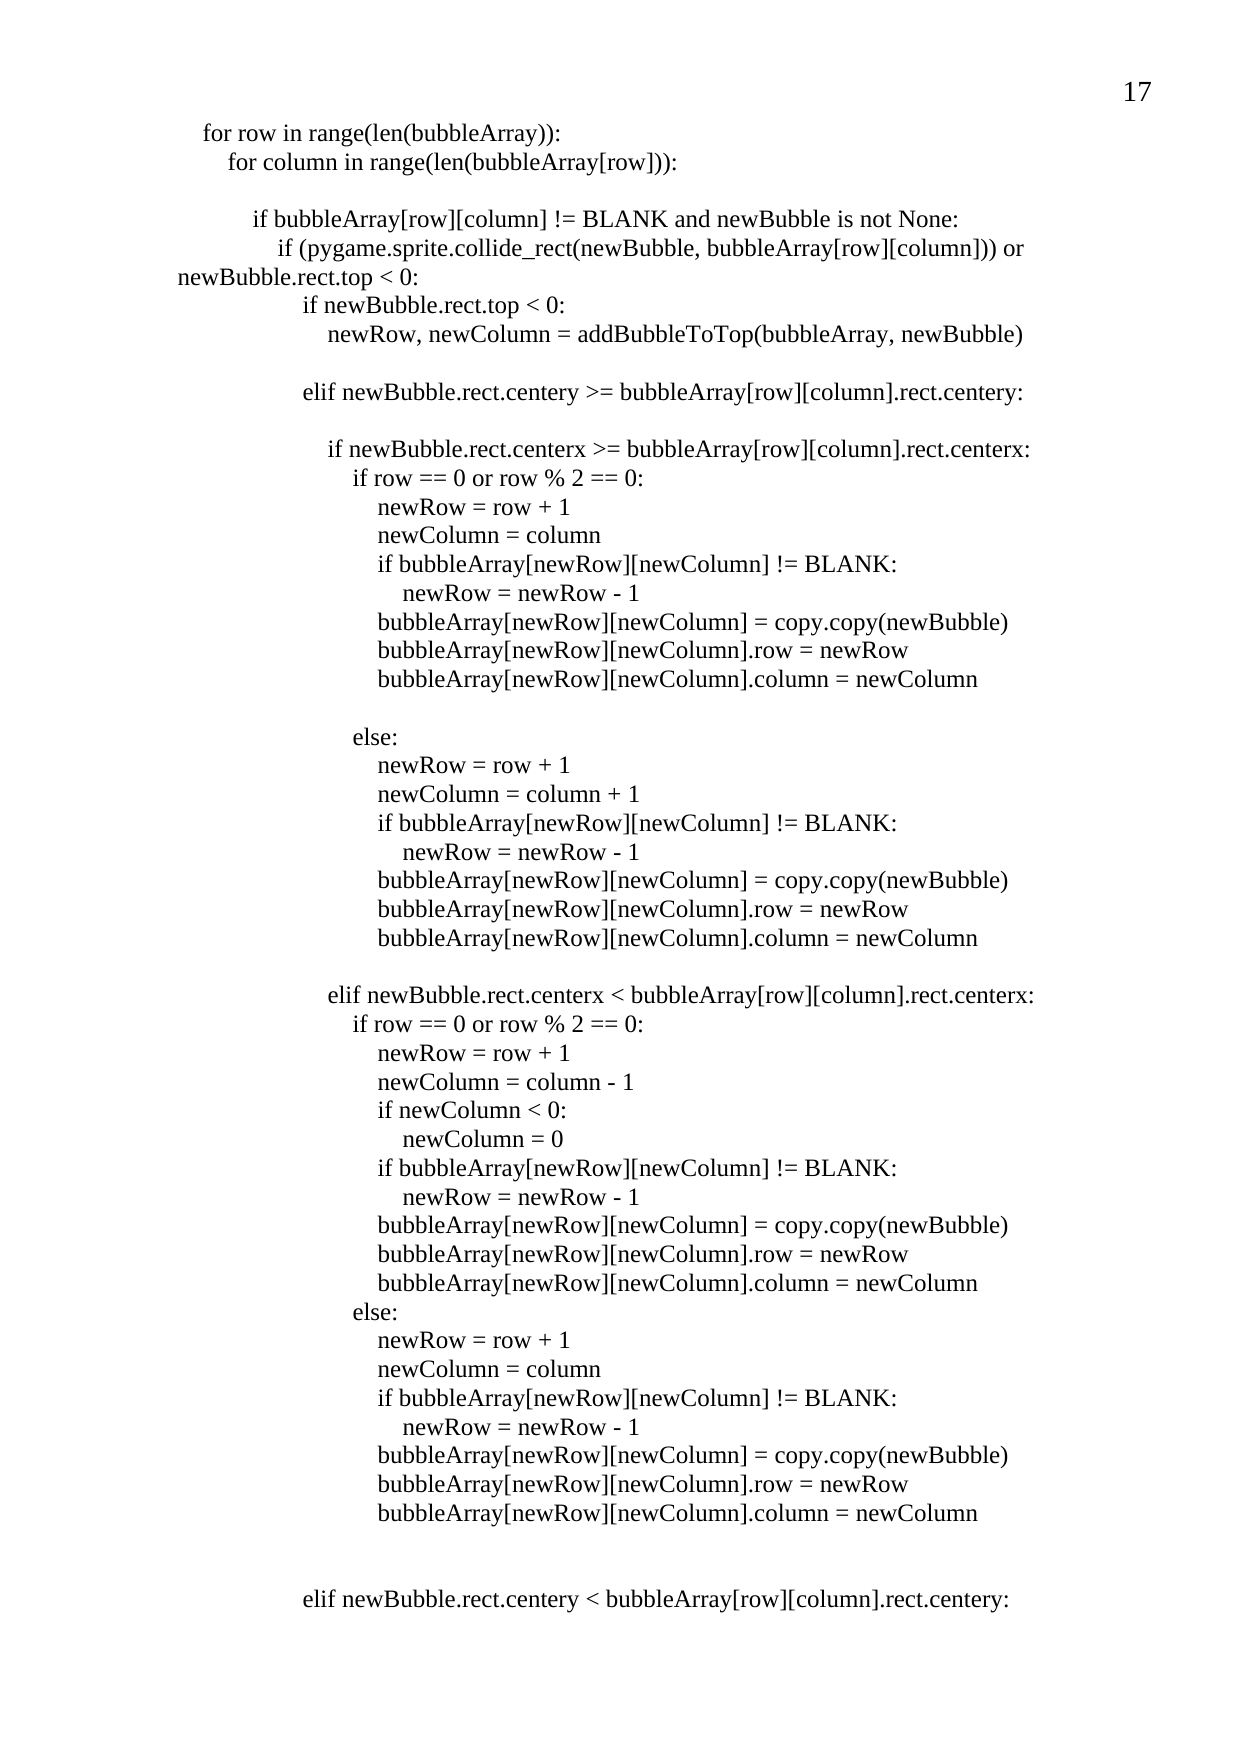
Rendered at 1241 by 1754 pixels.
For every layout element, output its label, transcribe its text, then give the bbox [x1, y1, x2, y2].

text bubbleArray[newRow][newColumn] = copy.copy(newBubble) [177, 607, 1152, 636]
text if row == 0 or row % 2 == 0: [177, 463, 1152, 492]
text bubbleArray[newRow][newColumn].column = newColumn [177, 1268, 1152, 1297]
text newColumn = column - 1 [177, 1067, 1152, 1096]
text newRow = newRow - 1 [177, 578, 1152, 607]
text if newBubble.rect.top < 0: [177, 291, 1152, 319]
text else: [177, 1297, 1152, 1326]
text for column in range(len(bubbleArray[row])): [177, 147, 1152, 176]
text if bubbleArray[newRow][newColumn] != BLANK: [177, 1383, 1152, 1412]
text bubbleArray[newRow][newColumn] = copy.copy(newBubble) [177, 866, 1152, 894]
text for row in range(len(bubbleArray)): [177, 118, 1152, 147]
text newColumn = column [177, 521, 1152, 549]
text bubbleArray[newRow][newColumn].row = newRow [177, 1469, 1152, 1498]
text newRow = newRow - 1 [177, 1182, 1152, 1211]
text newColumn = column + 1 [177, 779, 1152, 808]
text if newBubble.rect.centerx >= bubbleArray[row][column].rect.centerx: [177, 434, 1152, 463]
text if newColumn < 0: [177, 1096, 1152, 1124]
text elif newBubble.rect.centery >= bubbleArray[row][column].rect.centery: [177, 377, 1152, 406]
text newRow = row + 1 [177, 1326, 1152, 1354]
text bubbleArray[newRow][newColumn].column = newColumn [177, 664, 1152, 693]
text bubbleArray[newRow][newColumn].row = newRow [177, 636, 1152, 664]
text if row == 0 or row % 2 == 0: [177, 1009, 1152, 1038]
text bubbleArray[newRow][newColumn].column = newColumn [177, 923, 1152, 952]
text bubbleArray[newRow][newColumn].row = newRow [177, 1239, 1152, 1268]
text newColumn = 0 [177, 1124, 1152, 1153]
text newRow = row + 1 [177, 492, 1152, 521]
text else: [177, 722, 1152, 751]
text if bubbleArray[newRow][newColumn] != BLANK: [177, 549, 1152, 578]
text if bubbleArray[newRow][newColumn] != BLANK: [177, 1153, 1152, 1182]
text newRow = newRow - 1 [177, 837, 1152, 866]
text bubbleArray[newRow][newColumn] = copy.copy(newBubble) [177, 1211, 1152, 1239]
text bubbleArray[newRow][newColumn].column = newColumn [177, 1498, 1152, 1527]
text if (pygame.sprite.collide_rect(newBubble, bubbleArray[row][column])) or newBubble.rect.top < 0: [177, 233, 1152, 291]
text newRow, newColumn = addBubbleToTop(bubbleArray, newBubble) [177, 319, 1152, 348]
text bubbleArray[newRow][newColumn].row = newRow [177, 894, 1152, 923]
text bubbleArray[newRow][newColumn] = copy.copy(newBubble) [177, 1441, 1152, 1469]
text elif newBubble.rect.centerx < bubbleArray[row][column].rect.centerx: [177, 981, 1152, 1009]
text elif newBubble.rect.centery < bubbleArray[row][column].rect.centery: [177, 1584, 1152, 1613]
text newRow = newRow - 1 [177, 1412, 1152, 1441]
text if bubbleArray[newRow][newColumn] != BLANK: [177, 808, 1152, 837]
text newRow = row + 1 [177, 751, 1152, 779]
text if bubbleArray[row][column] != BLANK and newBubble is not None: [177, 204, 1152, 233]
text newRow = row + 1 [177, 1038, 1152, 1067]
text newColumn = column [177, 1354, 1152, 1383]
